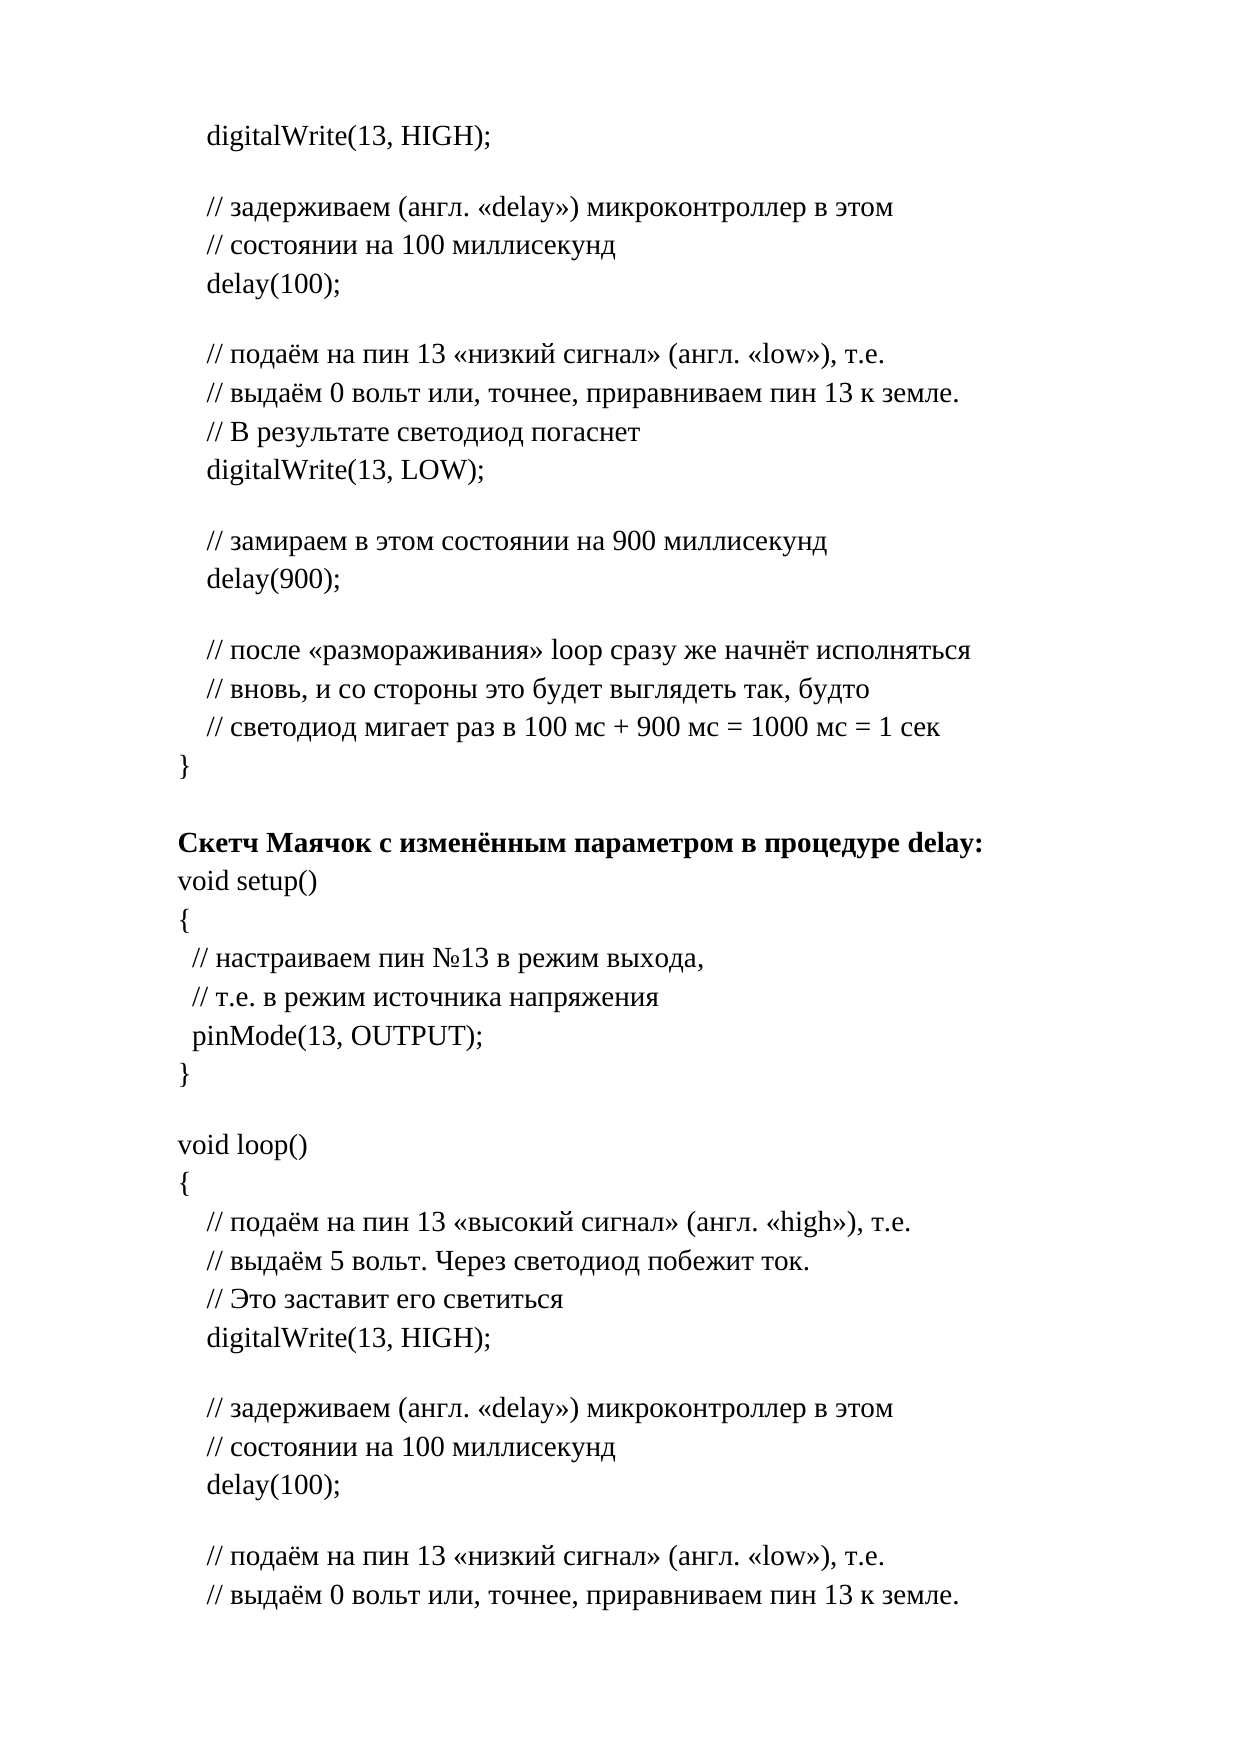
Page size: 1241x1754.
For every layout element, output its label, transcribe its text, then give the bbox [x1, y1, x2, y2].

text // Это заставит его светиться [177, 1281, 1152, 1315]
text } [177, 748, 1152, 781]
text // т.е. в режим источника напряжения [177, 979, 1152, 1013]
text // подаём на пин 13 «высокий сигнал» (англ. «high»), т.е. [177, 1204, 1152, 1238]
text // состоянии на 100 миллисекунд [177, 1429, 1152, 1462]
text { [177, 902, 1152, 936]
text delay(900); [177, 562, 1152, 595]
text // задерживаем (англ. «delay») микроконтроллер в этом [177, 189, 1152, 222]
text // замираем в этом состоянии на 900 миллисекунд [177, 523, 1152, 557]
text // выдаём 0 вольт или, точнее, приравниваем пин 13 к земле. [177, 1577, 1152, 1610]
text digitalWrite(13, LOW); [177, 452, 1152, 486]
text // состоянии на 100 миллисекунд [177, 227, 1152, 261]
text // подаём на пин 13 «низкий сигнал» (англ. «low»), т.е. [177, 337, 1152, 370]
text // В результате светодиод погаснет [177, 414, 1152, 447]
text digitalWrite(13, HIGH); [177, 118, 1152, 152]
text } [177, 1056, 1152, 1090]
text void loop() [177, 1127, 1152, 1161]
text delay(100); [177, 266, 1152, 299]
text Скетч Маячок с изменённым параметром в процедуре delay: [177, 825, 1152, 858]
text // вновь, и со стороны это будет выглядеть так, будто [177, 671, 1152, 704]
text // выдаём 0 вольт или, точнее, приравниваем пин 13 к земле. [177, 375, 1152, 409]
text // выдаём 5 вольт. Через светодиод побежит ток. [177, 1243, 1152, 1276]
text // настраиваем пин №13 в режим выхода, [177, 941, 1152, 974]
text // светодиод мигает раз в 100 мс + 900 мс = 1000 мс = 1 сек [177, 709, 1152, 743]
text pinMode(13, OUTPUT); [177, 1018, 1152, 1051]
text digitalWrite(13, HIGH); [177, 1320, 1152, 1353]
text delay(100); [177, 1467, 1152, 1501]
text // задерживаем (англ. «delay») микроконтроллер в этом [177, 1390, 1152, 1424]
text // после «размораживания» loop сразу же начнёт исполняться [177, 632, 1152, 666]
text // подаём на пин 13 «низкий сигнал» (англ. «low»), т.е. [177, 1538, 1152, 1572]
text { [177, 1166, 1152, 1199]
text void setup() [177, 863, 1152, 897]
